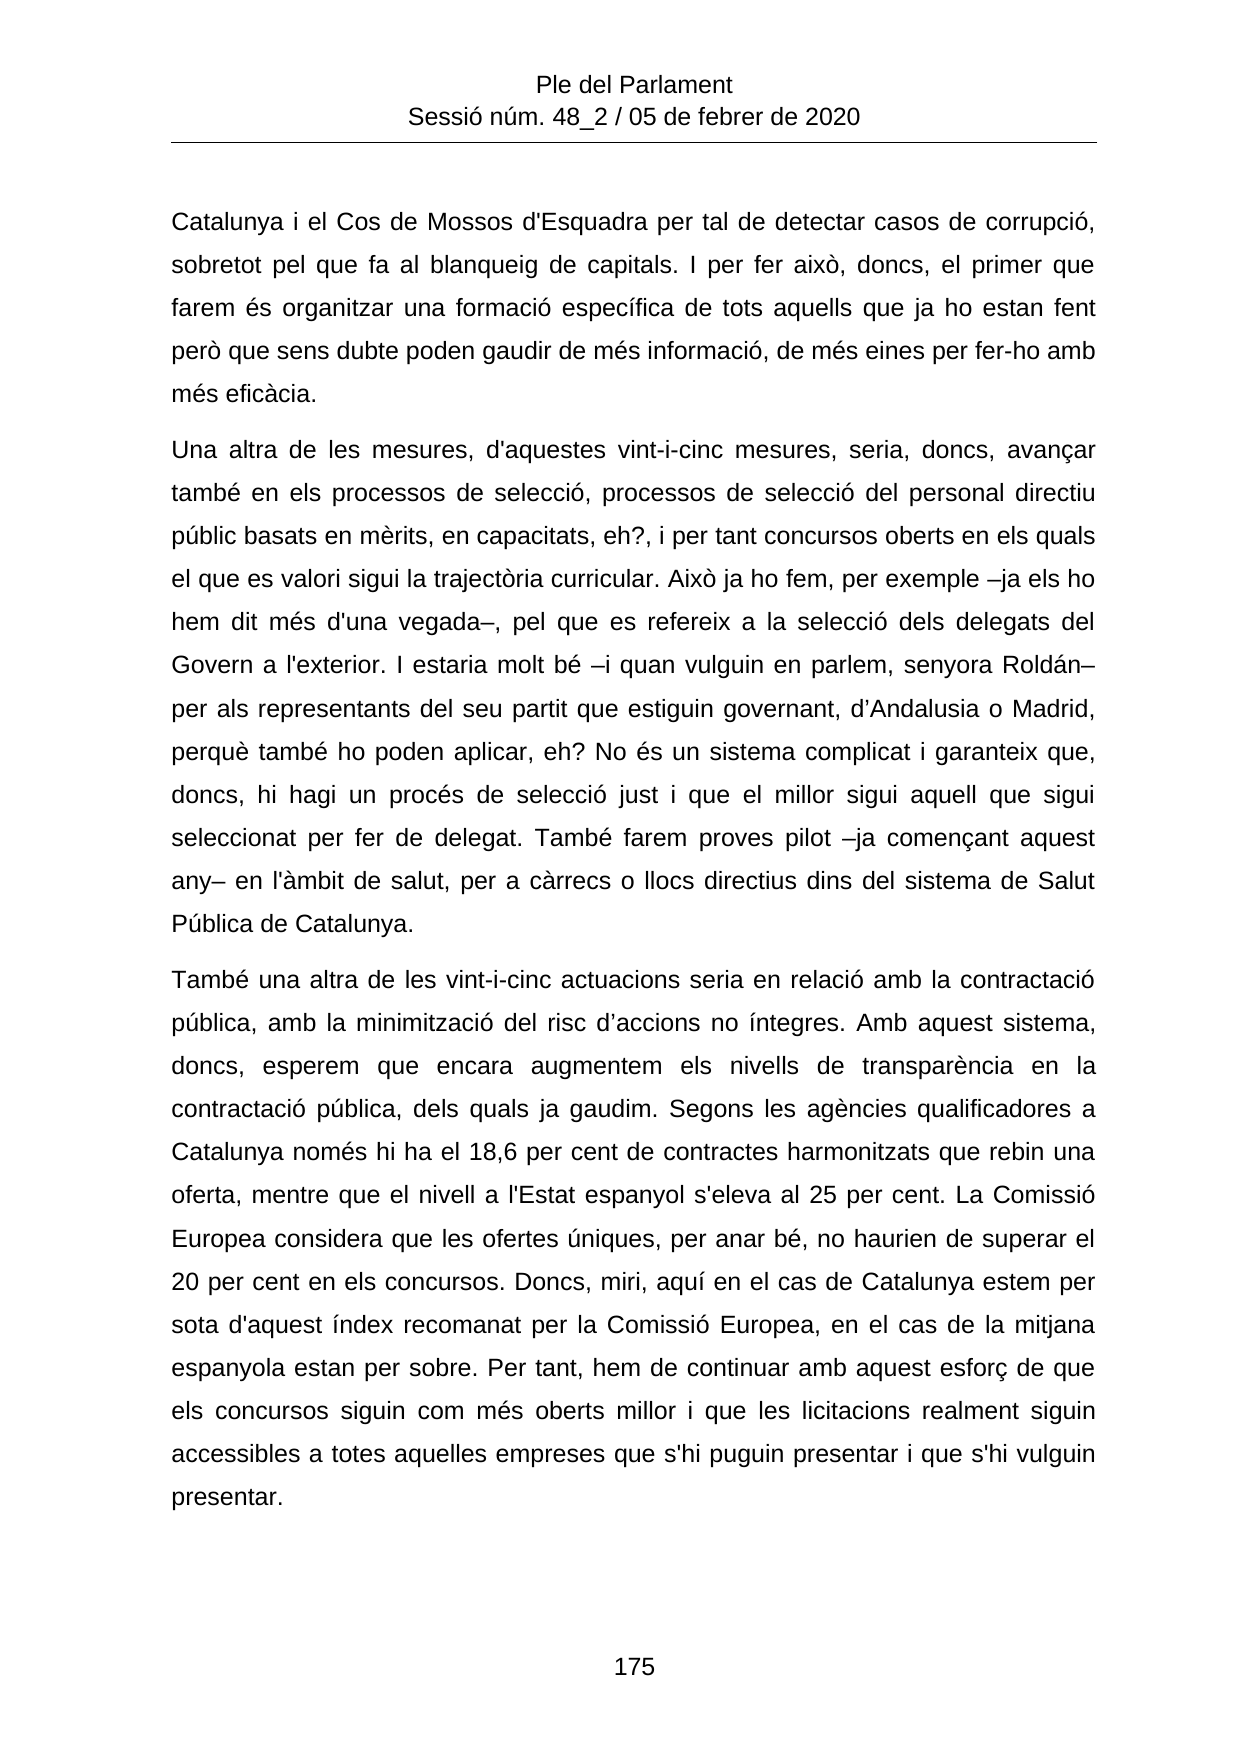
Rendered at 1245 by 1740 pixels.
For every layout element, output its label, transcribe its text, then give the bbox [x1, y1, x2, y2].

text També una altra de les vint-i-cinc actuacions seria en relació amb la contractació pública, amb la minimització del risc d’accions no íntegres. Amb aquest sistema, doncs, esperem que encara augmentem els nivells de transparència en la contractació pública, dels quals ja gaudim. Segons les agències qualificadores a Catalunya només hi ha el 18,6 per cent de contractes harmonitzats que rebin una oferta, mentre que el nivell a l'Estat espanyol s'eleva al 25 per cent. La Comissió Europea considera que les ofertes úniques, per anar bé, no haurien de superar el 20 per cent en els concursos. Doncs, miri, aquí en el cas de Catalunya estem per sota d'aquest índex recomanat per la Comissió Europea, en el cas de la mitjana espanyola estan per sobre. Per tant, hem de continuar amb aquest esforç de que els concursos siguin com més oberts millor i que les licitacions realment siguin accessibles a totes aquelles empreses que s'hi puguin presentar i que s'hi vulguin presentar. [171, 965, 1097, 1511]
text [171, 207, 1097, 408]
text Una altra de les mesures, d'aquestes vint-i-cinc mesures, seria, doncs, avançar també en els processos de selecció, processos de selecció del personal directiu públic basats en mèrits, en capacitats, eh?, i per tant concursos oberts en els quals el que es valori sigui la trajectòria curricular. Això ja ho fem, per exemple –ja els ho hem dit més d'una vegada–, pel que es refereix a la selecció dels delegats del Govern a l'exterior. I estaria molt bé –i quan vulguin en parlem, senyora Roldán– per als representants del seu partit que estiguin governant, d’Andalusia o Madrid, perquè també ho poden aplicar, eh? No és un sistema complicat i garanteix que, doncs, hi hagi un procés de selecció just i que el millor sigui aquell que sigui seleccionat per fer de delegat. També farem proves pilot –ja començant aquest any– en l'àmbit de salut, per a càrrecs o llocs directius dins del sistema de Salut Pública de Catalunya. [171, 435, 1097, 938]
